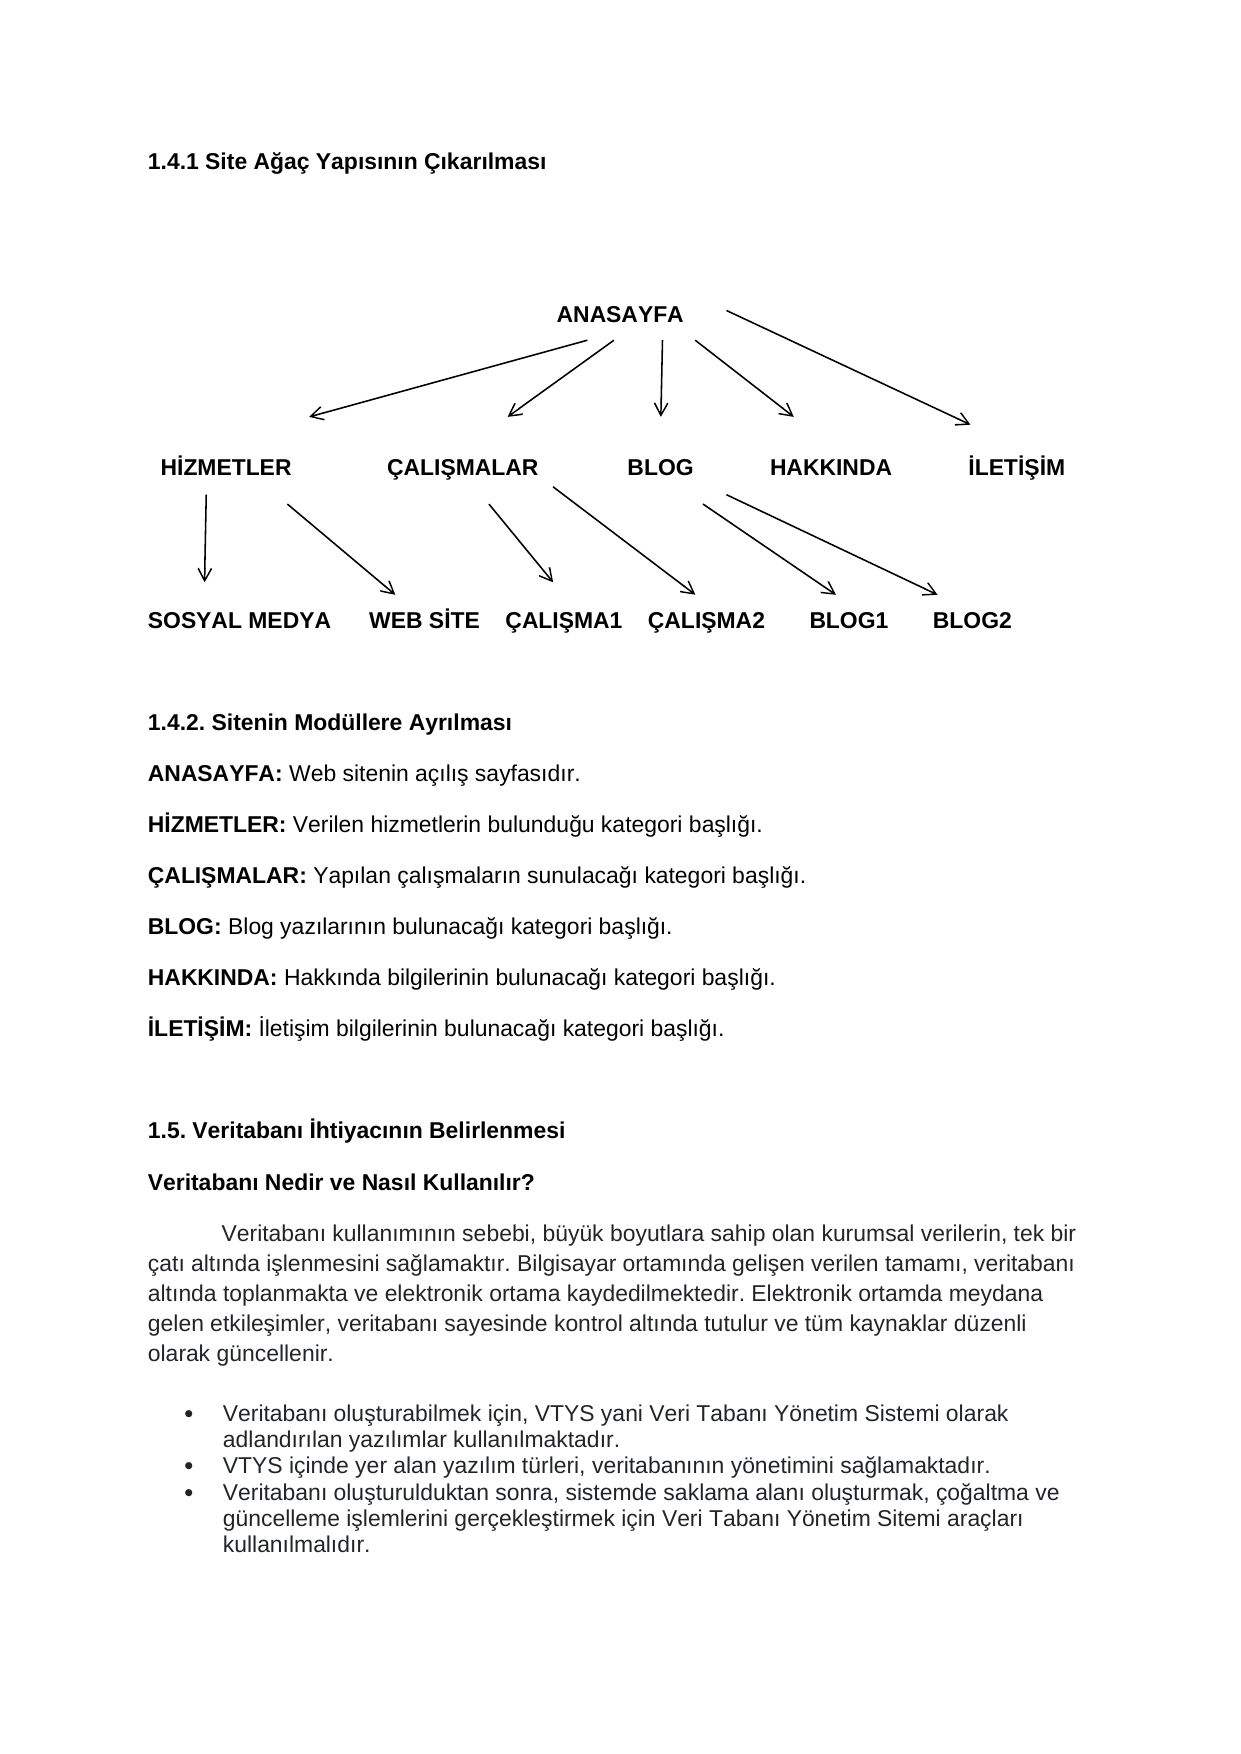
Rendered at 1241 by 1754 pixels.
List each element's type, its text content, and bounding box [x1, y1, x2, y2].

text 1.5. Veritabanı İhtiyacının Belirlenmesi [148, 1117, 1093, 1144]
text HAKKINDA: Hakkında bilgilerinin bulunacağı kategori başlığı. [148, 964, 1093, 991]
text 1.4.2. Sitenin Modüllere Ayrılması [148, 709, 1093, 735]
text SOSYAL MEDYA WEB SİTE ÇALIŞMA1 ÇALIŞMA2 BLOG1 BLOG2 [148, 607, 1093, 633]
text ANASAYFA [148, 301, 1093, 327]
text HİZMETLER ÇALIŞMALAR BLOG HAKKINDA İLETİŞİM [148, 454, 1093, 480]
text HİZMETLER: Verilen hizmetlerin bulunduğu kategori başlığı. [148, 811, 1093, 837]
text Veritabanı kullanımının sebebi, büyük boyutlara sahip olan kurumsal verilerin, tek bir çatı altında işlenmesini sağlamaktır. Bilgisayar ortamında gelişen verilen tamamı, veritabanı altında toplanmakta ve elektronik ortama kaydedilmektedir. Elektronik ortamda meydana gelen etkileşimler, veritabanı sayesinde kontrol altında tutulur ve tüm kaynaklar düzenli olarak güncellenir. [148, 1219, 1093, 1367]
text Veritabanı Nedir ve Nasıl Kullanılır? [148, 1168, 1093, 1195]
text ANASAYFA: Web sitenin açılış sayfasıdır. [148, 760, 1093, 786]
text ÇALIŞMALAR: Yapılan çalışmaların sunulacağı kategori başlığı. [148, 862, 1093, 888]
list Veritabanı oluşturulduktan sonra, sistemde saklama alanı oluşturmak, çoğaltma ve güncelleme işlemlerini gerçekleştirmek için Veri Tabanı Yönetim Sitemi araçları kullanılmalıdır. [185, 1479, 1093, 1558]
list VTYS içinde yer alan yazılım türleri, veritabanının yönetimini sağlamaktadır. [185, 1452, 1093, 1479]
list Veritabanı oluşturabilmek için, VTYS yani Veri Tabanı Yönetim Sistemi olarak adlandırılan yazılımlar kullanılmaktadır. [185, 1400, 1093, 1452]
text 1.4.1 Site Ağaç Yapısının Çıkarılması [148, 148, 1093, 174]
text İLETİŞİM: İletişim bilgilerinin bulunacağı kategori başlığı. [148, 1015, 1093, 1042]
text BLOG: Blog yazılarının bulunacağı kategori başlığı. [148, 913, 1093, 939]
